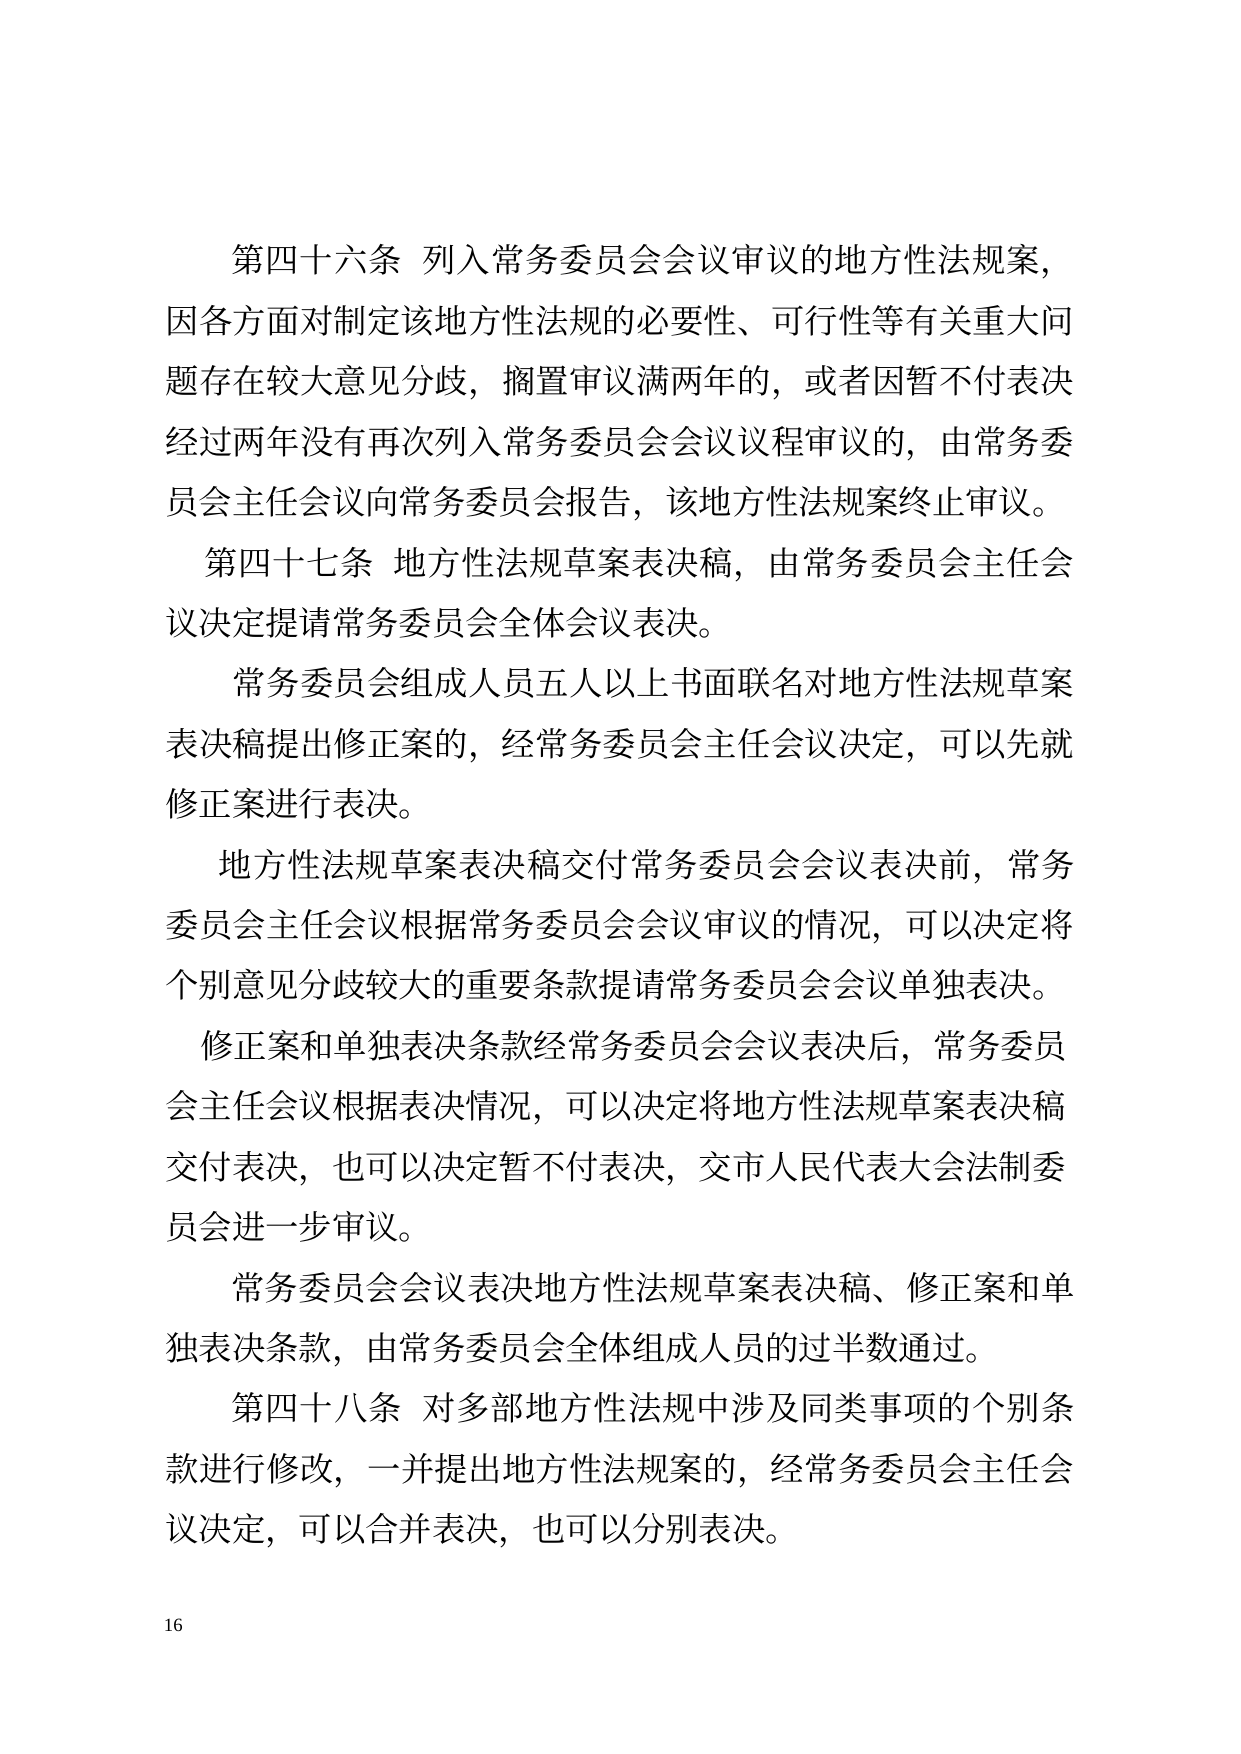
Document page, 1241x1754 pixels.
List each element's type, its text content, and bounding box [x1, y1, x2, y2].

text 第四十八条 对多部地方性法规中涉及同类事项的个别条款进行修改，一并提出地方性法规案的，经常务委员会主任会议决定，可以合并表决，也可以分别表决。 [165, 1372, 1075, 1554]
text 修正案和单独表决条款经常务委员会会议表决后，常务委员会主任会议根据表决情况，可以决定将地方性法规草案表决稿交付表决，也可以决定暂不付表决，交市人民代表大会法制委员会进一步审议。 [165, 1010, 1075, 1252]
text 第四十六条 列入常务委员会会议审议的地方性法规案，因各方面对制定该地方性法规的必要性、可行性等有关重大问题存在较大意见分歧，搁置审议满两年的，或者因暂不付表决经过两年没有再次列入常务委员会会议议程审议的，由常务委员会主任会议向常务委员会报告，该地方性法规案终止审议。 [165, 224, 1075, 527]
text 第四十七条 地方性法规草案表决稿，由常务委员会主任会议决定提请常务委员会全体会议表决。 [165, 527, 1075, 647]
text 常务委员会组成人员五人以上书面联名对地方性法规草案表决稿提出修正案的，经常务委员会主任会议决定，可以先就修正案进行表决。 [165, 647, 1075, 829]
text 常务委员会会议表决地方性法规草案表决稿、修正案和单独表决条款，由常务委员会全体组成人员的过半数通过。 [165, 1252, 1075, 1372]
text 地方性法规草案表决稿交付常务委员会会议表决前，常务委员会主任会议根据常务委员会会议审议的情况，可以决定将个别意见分歧较大的重要条款提请常务委员会会议单独表决。 [165, 829, 1075, 1010]
